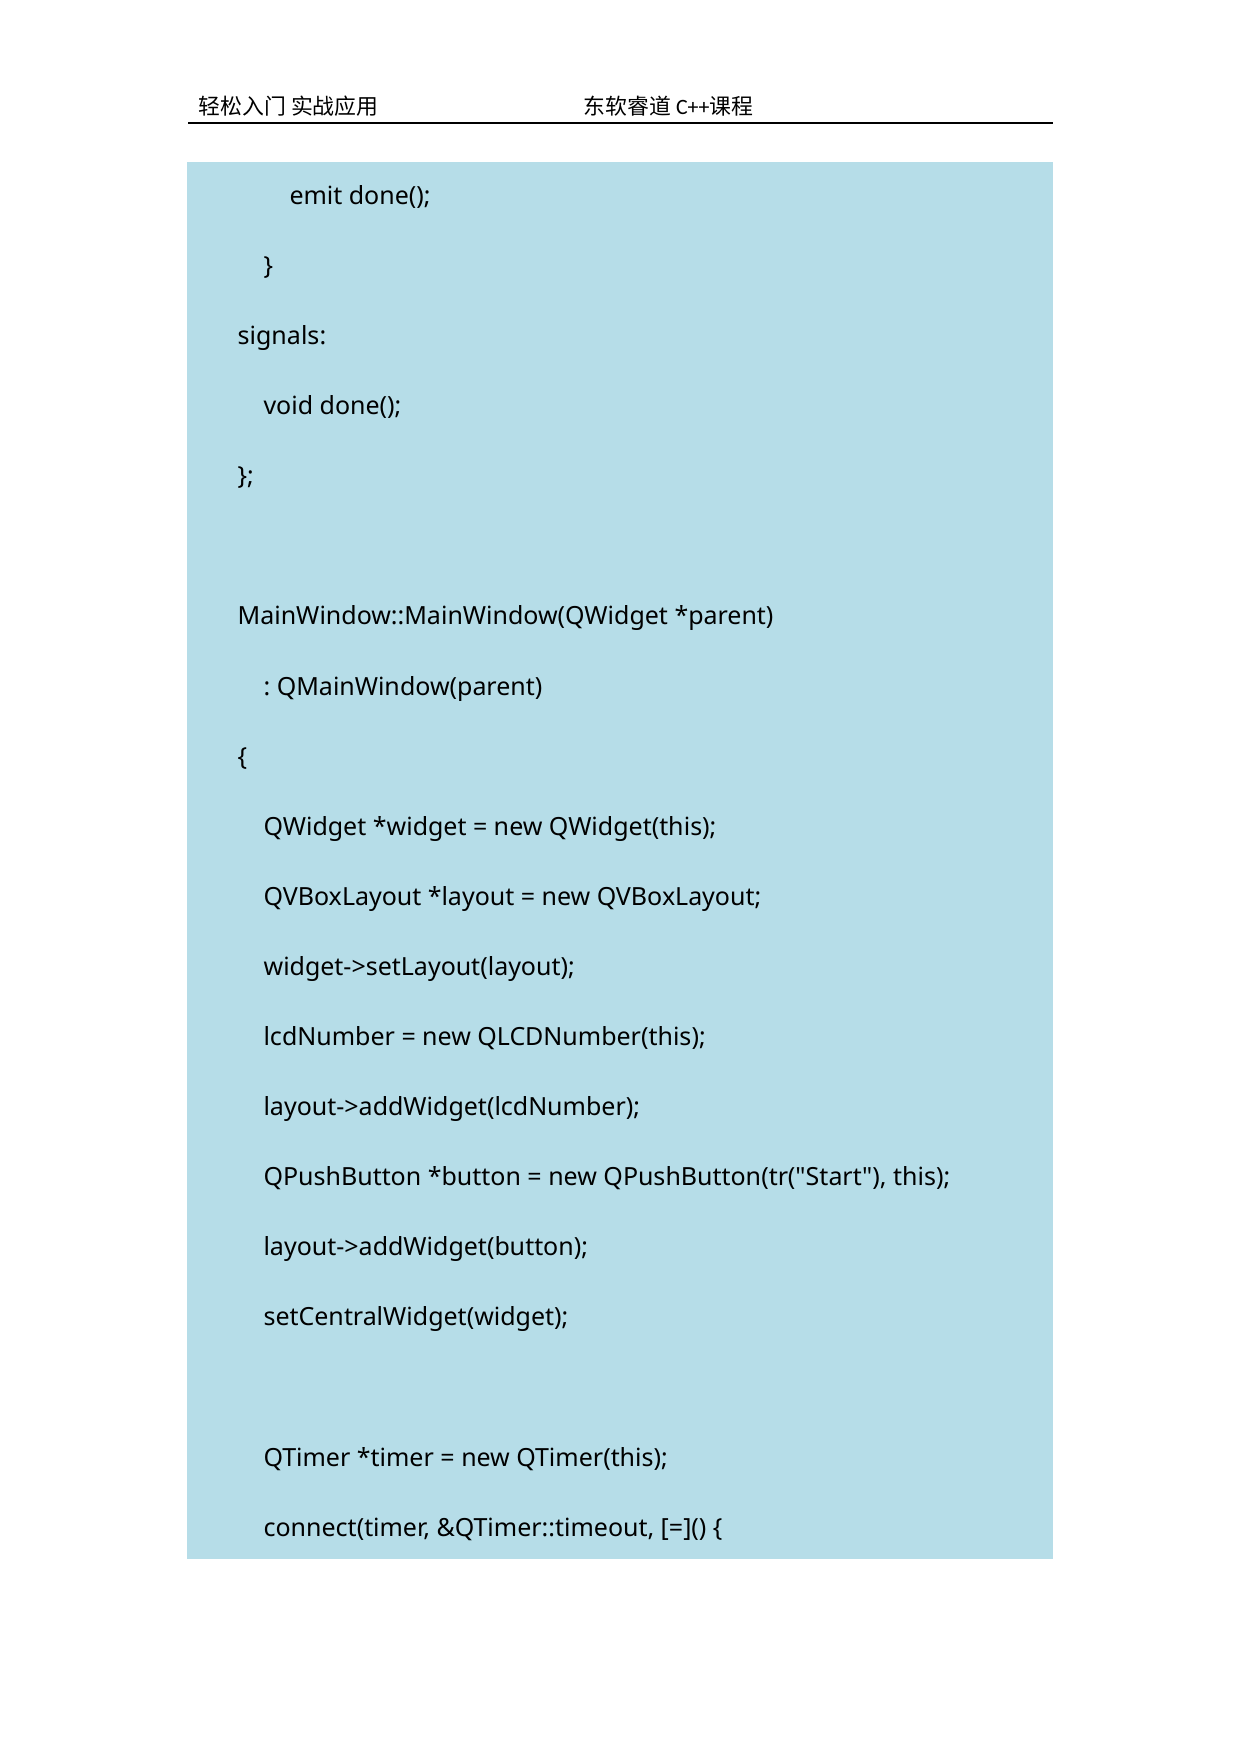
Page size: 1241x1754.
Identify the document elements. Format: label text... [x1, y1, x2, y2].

text : QMainWindow(parent) [187, 653, 1053, 718]
text } [187, 232, 1053, 297]
text MainWindow::MainWindow(QWidget *parent) [187, 583, 1053, 648]
text setCentralWidget(widget); [187, 1284, 1053, 1349]
text QVBoxLayout *layout = new QVBoxLayout; [187, 863, 1053, 928]
text lcdNumber = new QLCDNumber(this); [187, 1003, 1053, 1068]
text void done(); [187, 372, 1053, 437]
text QWidget *widget = new QWidget(this); [187, 793, 1053, 858]
text layout->addWidget(lcdNumber); [187, 1073, 1053, 1138]
text connect(timer, &QTimer::timeout, [=]() { [187, 1494, 1053, 1559]
text { [187, 723, 1053, 788]
text QTimer *timer = new QTimer(this); [187, 1424, 1053, 1489]
text widget->setLayout(layout); [187, 933, 1053, 998]
text QPushButton *button = new QPushButton(tr("Start"), this); [187, 1143, 1053, 1208]
text layout->addWidget(button); [187, 1213, 1053, 1278]
text emit done(); [187, 162, 1053, 227]
text signals: [187, 302, 1053, 367]
text }; [187, 442, 1053, 507]
